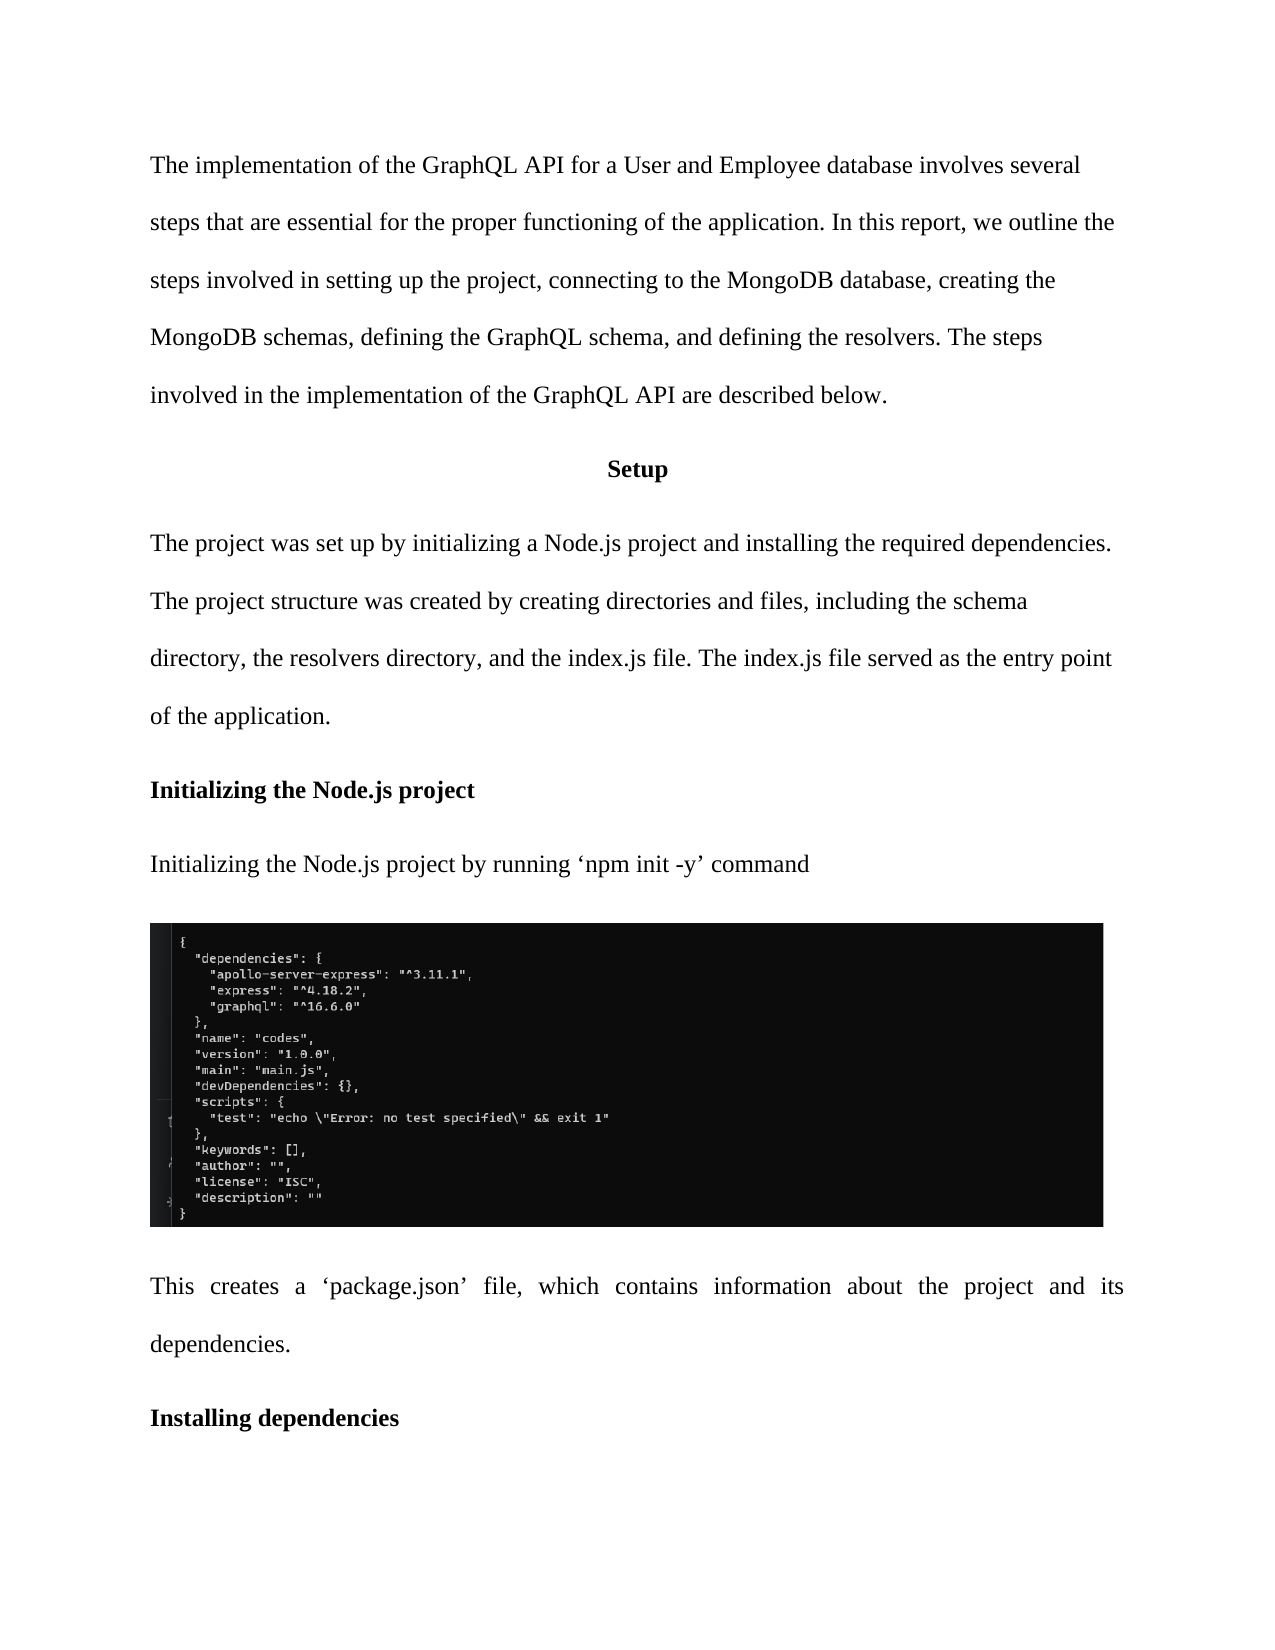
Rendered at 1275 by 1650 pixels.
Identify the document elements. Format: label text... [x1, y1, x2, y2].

picture [150, 923, 1104, 1227]
text Initializing the Node.js project [150, 775, 1125, 804]
text Setup [150, 454, 1125, 483]
text The project was set up by initializing a Node.js project and installing the required dependencies. The project structure was created by creating directories and files, including the schema directory, the resolvers directory, and the index.js file. The index.js file served as the entry point of the application. [150, 528, 1125, 729]
text The implementation of the GraphQL API for a User and Employee database involves several steps that are essential for the proper functioning of the application. In this report, we outline the steps involved in setting up the project, connecting to the MongoDB database, creating the MongoDB schemas, defining the GraphQL schema, and defining the resolvers. The steps involved in the implementation of the GraphQL API are described below. [150, 150, 1125, 409]
text Installing dependencies [150, 1403, 1125, 1432]
text This creates a ‘package.json’ file, which contains information about the project and its dependencies. [150, 1271, 1125, 1357]
text Initializing the Node.js project by running ‘npm init -y’ command [150, 849, 1125, 878]
